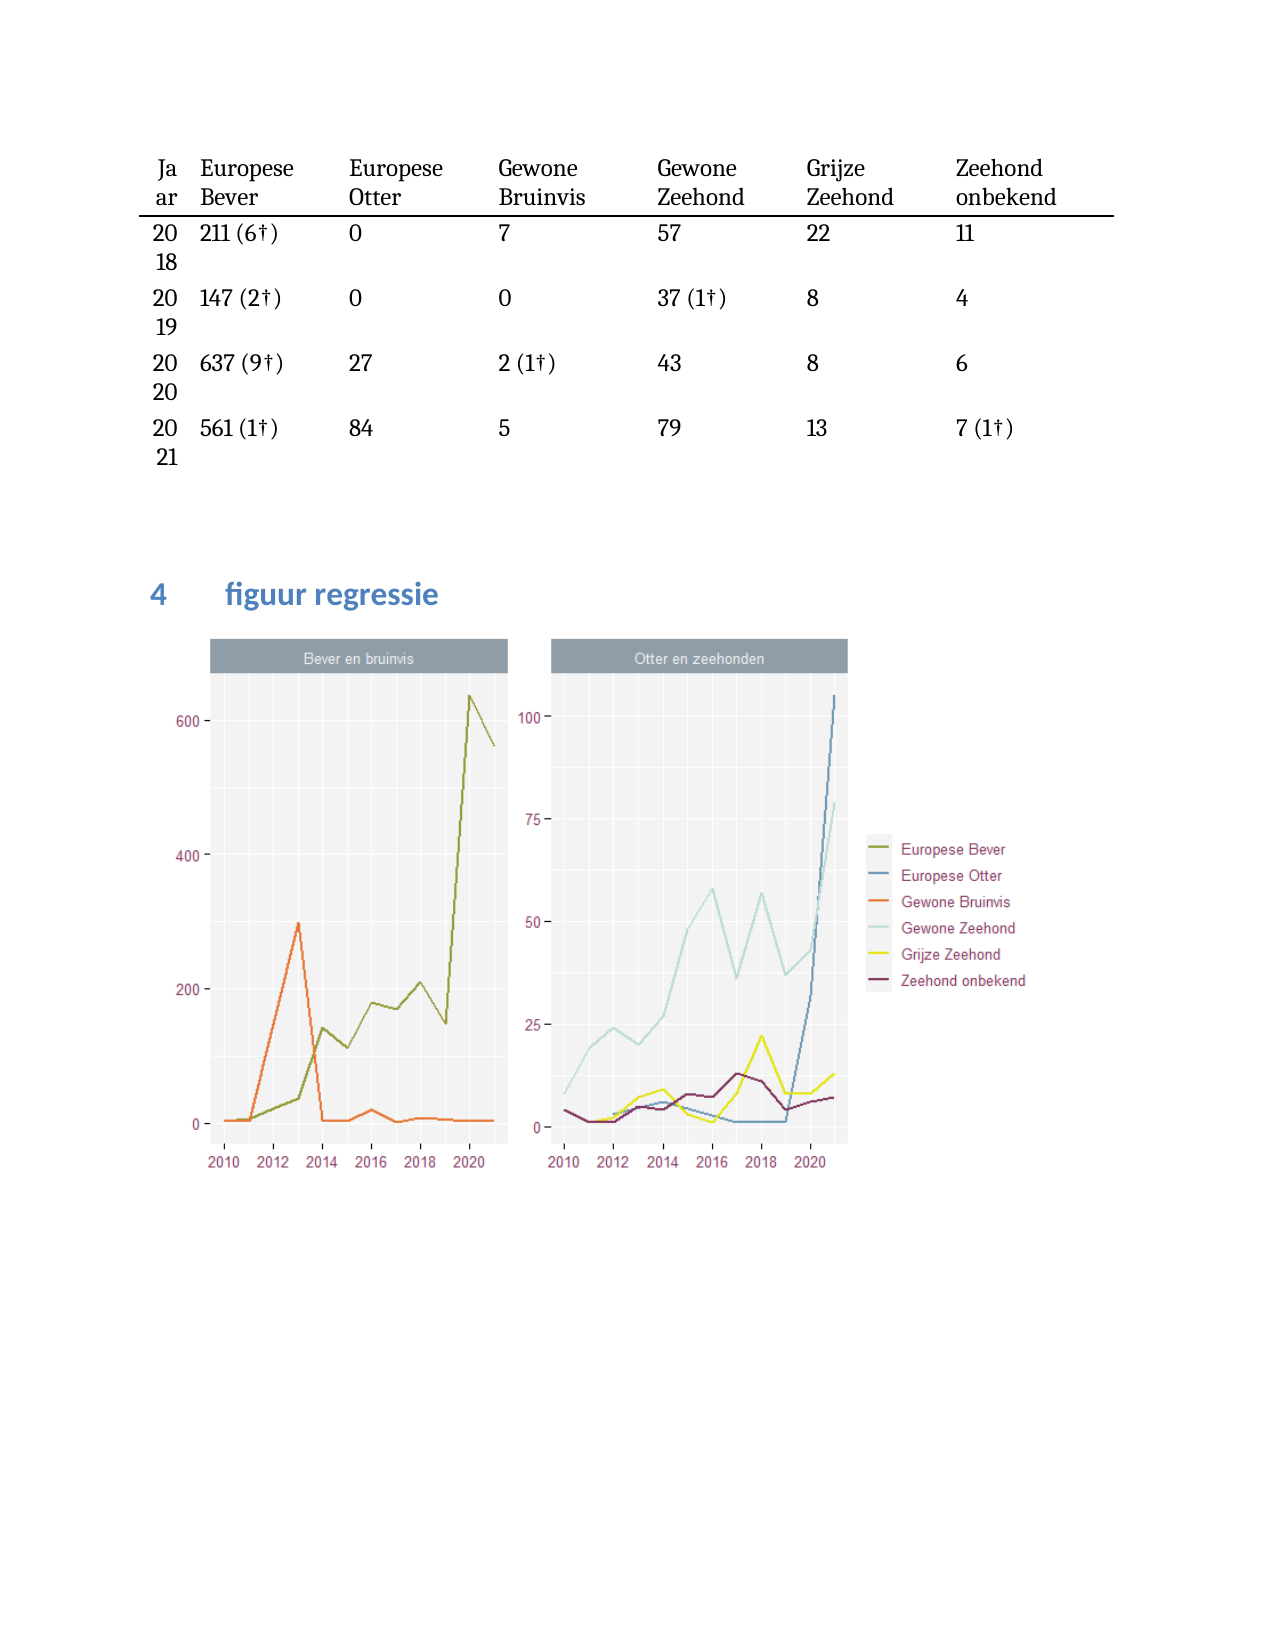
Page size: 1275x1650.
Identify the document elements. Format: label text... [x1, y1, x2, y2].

table_header Zeehond onbekend [945, 150, 1114, 215]
table_header Europese Bever [189, 150, 338, 215]
table_cell 7 [487, 217, 646, 280]
table_cell 84 [338, 410, 487, 475]
table_cell 2 (1†) [487, 345, 646, 410]
table_cell 43 [646, 345, 795, 410]
table_cell 8 [795, 280, 944, 345]
table_cell 27 [338, 345, 487, 410]
table_cell 6 [945, 345, 1114, 410]
table_header Europese Otter [338, 150, 487, 215]
table_cell 5 [487, 410, 646, 475]
table_cell 57 [646, 217, 795, 280]
table_cell 0 [338, 280, 487, 345]
table_cell 79 [646, 410, 795, 475]
table_header Gewone Bruinvis [487, 150, 646, 215]
subtitle 4 figuur regressie [150, 572, 1125, 613]
picture [168, 632, 1044, 1179]
table_cell 2020 [139, 345, 188, 410]
table_cell 4 [945, 280, 1114, 345]
table_header Jaar [139, 150, 188, 215]
table_cell 2018 [139, 217, 188, 280]
table_cell 637 (9†) [189, 345, 338, 410]
table_cell 211 (6†) [189, 217, 338, 280]
table_cell 13 [795, 410, 944, 475]
table_cell 11 [945, 217, 1114, 280]
table_cell 22 [795, 217, 944, 280]
table_cell 2019 [139, 280, 188, 345]
table_cell 2021 [139, 410, 188, 475]
table_cell 0 [487, 280, 646, 345]
table_cell 7 (1†) [945, 410, 1114, 475]
table_cell 0 [338, 217, 487, 280]
table_header Gewone Zeehond [646, 150, 795, 215]
table_cell 147 (2†) [189, 280, 338, 345]
table_header Grijze Zeehond [795, 150, 944, 215]
table_cell 561 (1†) [189, 410, 338, 475]
table_cell 8 [795, 345, 944, 410]
table_cell 37 (1†) [646, 280, 795, 345]
